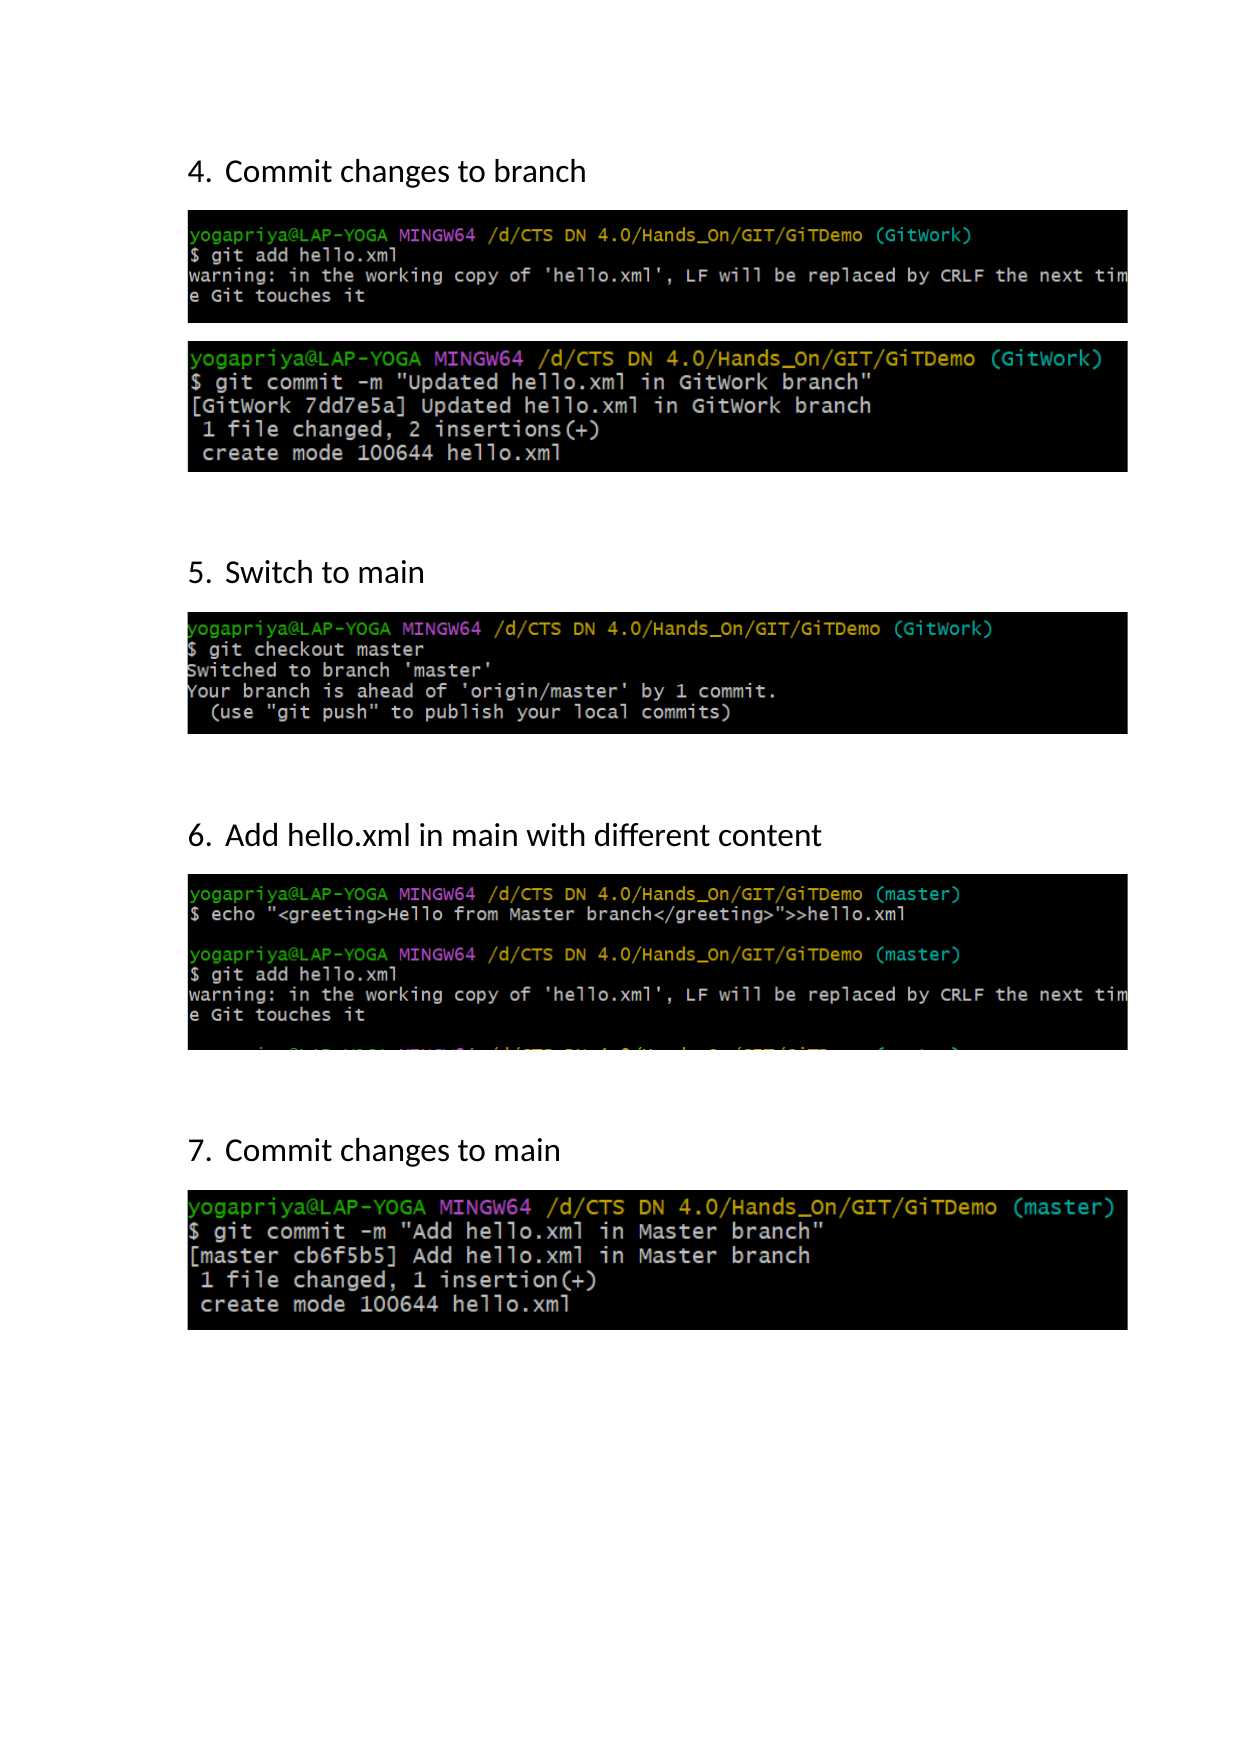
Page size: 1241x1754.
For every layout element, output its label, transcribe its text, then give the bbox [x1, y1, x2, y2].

picture [187, 612, 1128, 734]
list Commit changes to branch [187, 150, 1090, 191]
list Commit changes to main [187, 1129, 1090, 1170]
picture [187, 874, 1128, 1050]
picture [187, 1190, 1128, 1330]
picture [187, 341, 1128, 472]
list Add hello.xml in main with different content [187, 813, 1090, 854]
picture [187, 210, 1128, 323]
list Switch to main [187, 551, 1090, 592]
